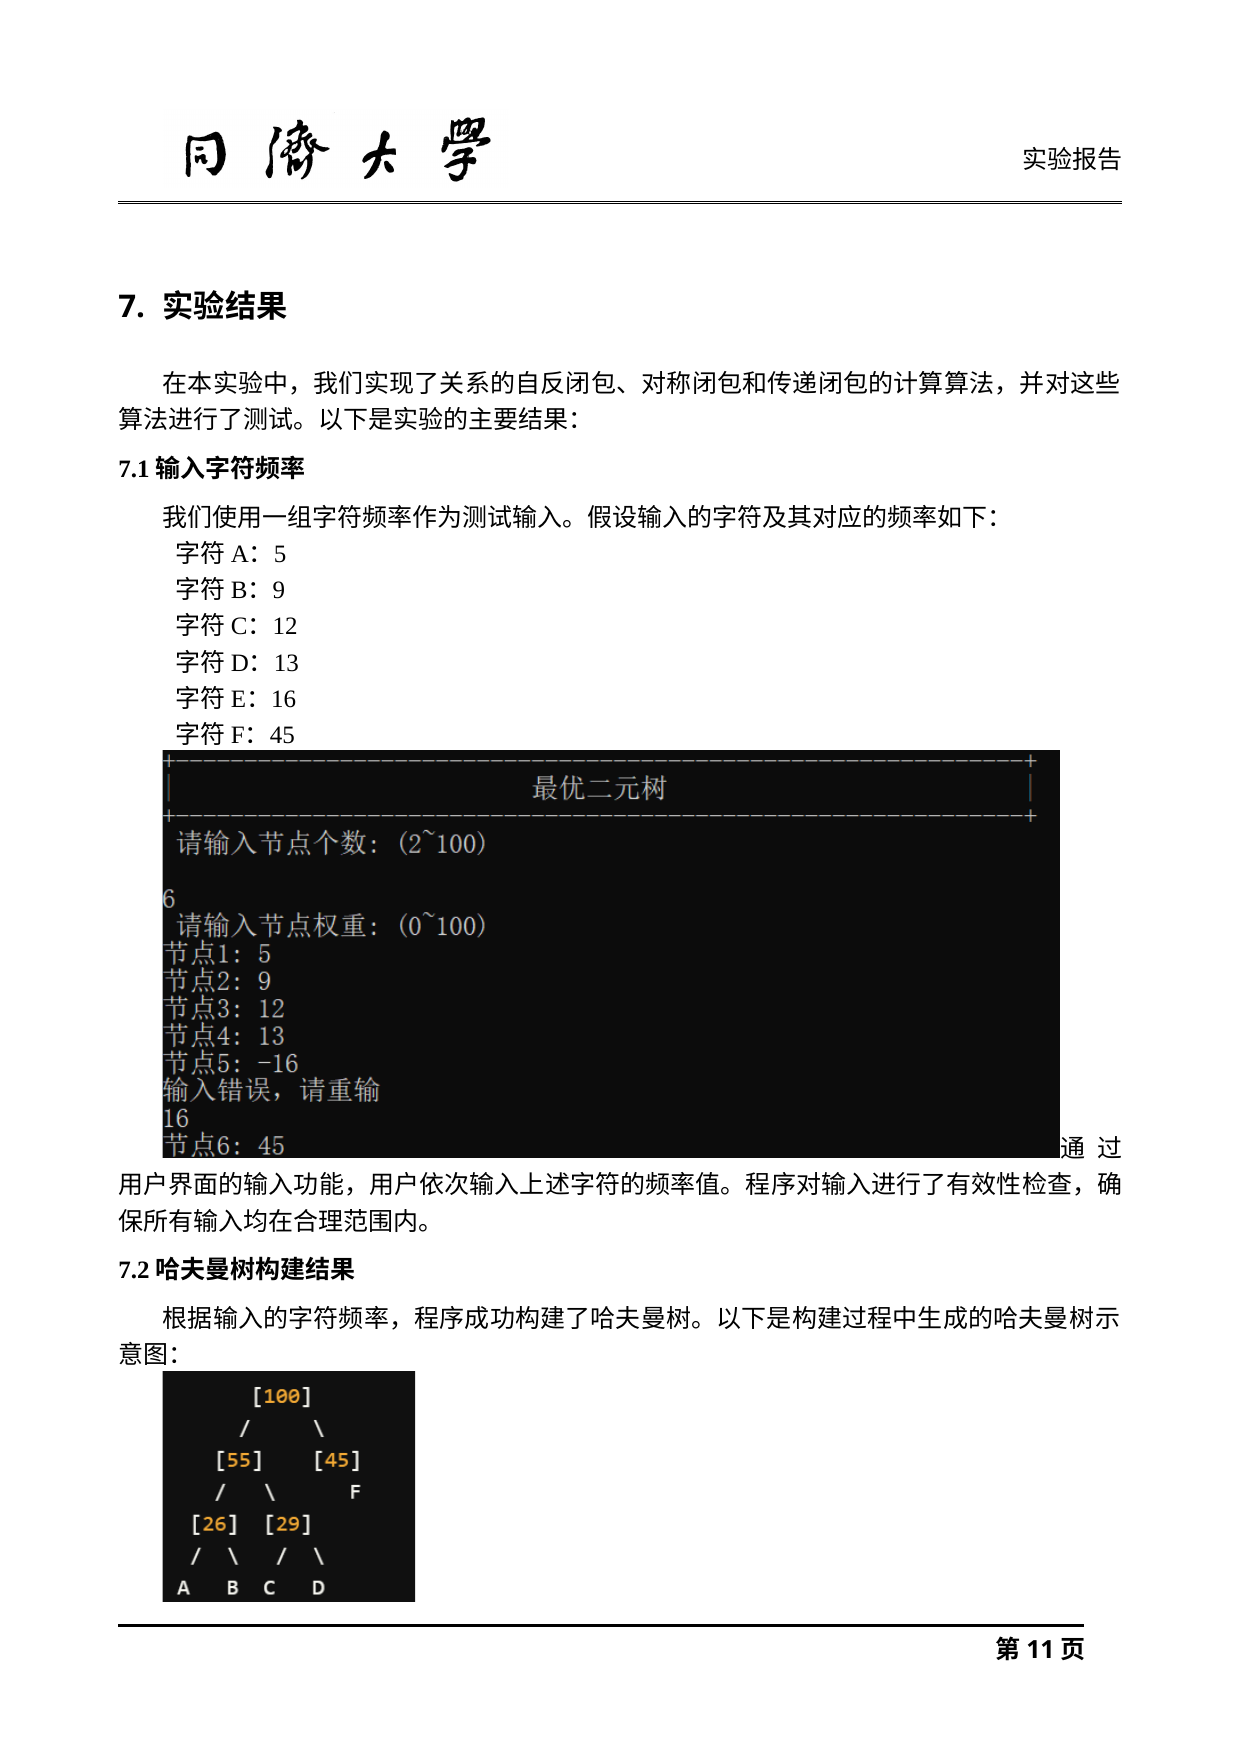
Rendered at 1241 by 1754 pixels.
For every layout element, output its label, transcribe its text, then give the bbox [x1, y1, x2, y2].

subtitle 7.2 哈夫曼树构建结果 [118, 1250, 1122, 1286]
text 字符 D：13 [118, 642, 1122, 678]
text 在本实验中，我们实现了关系的自反闭包、对称闭包和传递闭包的计算算法，并对这些算法进行了测试。以下是实验的主要结果： [118, 363, 1122, 436]
picture [162, 109, 510, 188]
subtitle 7.1 输入字符频率 [118, 448, 1122, 484]
text 字符 F：45 [118, 714, 1122, 751]
picture [162, 1371, 416, 1602]
text 根据输入的字符频率，程序成功构建了哈夫曼树。以下是构建过程中生成的哈夫曼树示意图： [118, 1298, 1122, 1371]
list 实验结果 [118, 281, 1122, 327]
text 字符 A：5 [118, 533, 1122, 569]
text 字符 B：9 [118, 569, 1122, 606]
text 我们使用一组字符频率作为测试输入。假设输入的字符及其对应的频率如下： [118, 497, 1122, 533]
text 字符 E：16 [118, 678, 1122, 714]
picture [162, 750, 1060, 1158]
text 字符 C：12 [118, 606, 1122, 642]
